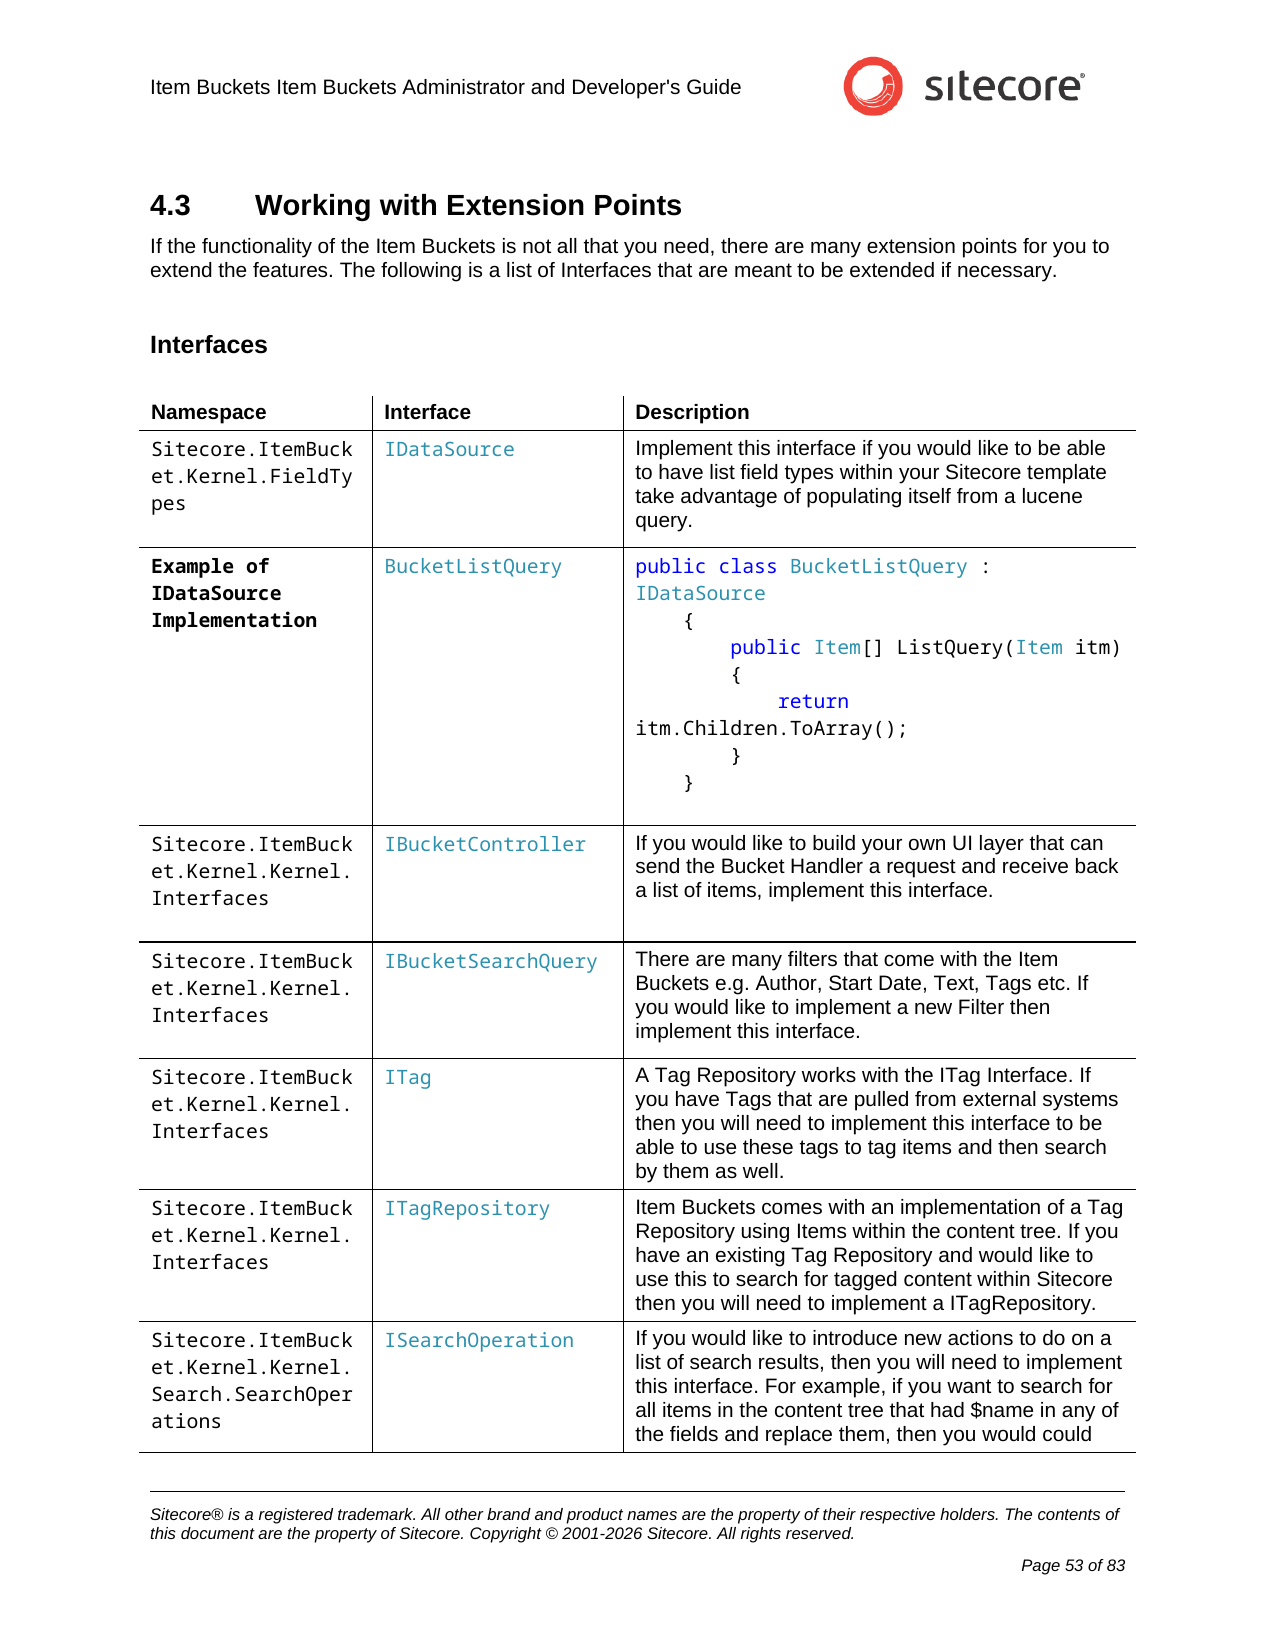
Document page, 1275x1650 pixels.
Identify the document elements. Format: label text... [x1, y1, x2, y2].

table_cell Item Buckets comes with an implementation of a Tag Repository using Items within the content tree. If you have an existing Tag Repository and would like to use this to search for tagged content within Sitecore then you will need to implement a ITagRepository. [624, 1190, 1136, 1321]
table_cell IBucketController [373, 826, 623, 941]
table_cell ITag [373, 1059, 623, 1189]
table_header Interface [373, 396, 623, 430]
subtitle Working with Extension Points [150, 187, 1125, 221]
table_cell Sitecore.ItemBucket.Kernel.Kernel.Interfaces [139, 943, 372, 1058]
table_cell There are many filters that come with the Item Buckets e.g. Author, Start Date, Text, Tags etc. If you would like to implement a new Filter then implement this interface. [624, 943, 1136, 1058]
text Interfaces [150, 330, 1125, 359]
table_cell ISearchOperation [373, 1322, 623, 1452]
table_cell ITagRepository [373, 1190, 623, 1321]
table_cell Sitecore.ItemBucket.Kernel.Kernel.Interfaces [139, 826, 372, 941]
table_cell public class BucketListQuery : IDataSource { public Item[] ListQuery(Item itm) { return itm.Children.ToArray(); } } [624, 548, 1136, 825]
table_cell Sitecore.ItemBucket.Kernel.Kernel.Interfaces [139, 1059, 372, 1189]
table_cell Sitecore.ItemBucket.Kernel.FieldTypes [139, 431, 372, 547]
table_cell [139, 1322, 372, 1452]
table_cell Example of IDataSource Implementation [139, 548, 372, 825]
table_cell IBucketSearchQuery [373, 943, 623, 1058]
table_header Namespace [139, 396, 372, 430]
text If the functionality of the Item Buckets is not all that you need, there are many extension points for you to extend the features. The following is a list of Interfaces that are meant to be extended if necessary. [150, 233, 1125, 281]
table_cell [624, 1322, 1136, 1452]
table_cell BucketListQuery [373, 548, 623, 825]
table_cell A Tag Repository works with the ITag Interface. If you have Tags that are pulled from external systems then you will need to implement this interface to be able to use these tags to tag items and then search by them as well. [624, 1059, 1136, 1189]
table_cell If you would like to build your own UI layer that can send the Bucket Handler a request and receive back a list of items, implement this interface. [624, 826, 1136, 941]
table_cell IDataSource [373, 431, 623, 547]
table_header Description [624, 396, 1136, 430]
table_cell Sitecore.ItemBucket.Kernel.Kernel.Interfaces [139, 1190, 372, 1321]
picture [838, 51, 1090, 121]
table_cell Implement this interface if you would like to be able to have list field types within your Sitecore template take advantage of populating itself from a lucene query. [624, 431, 1136, 547]
